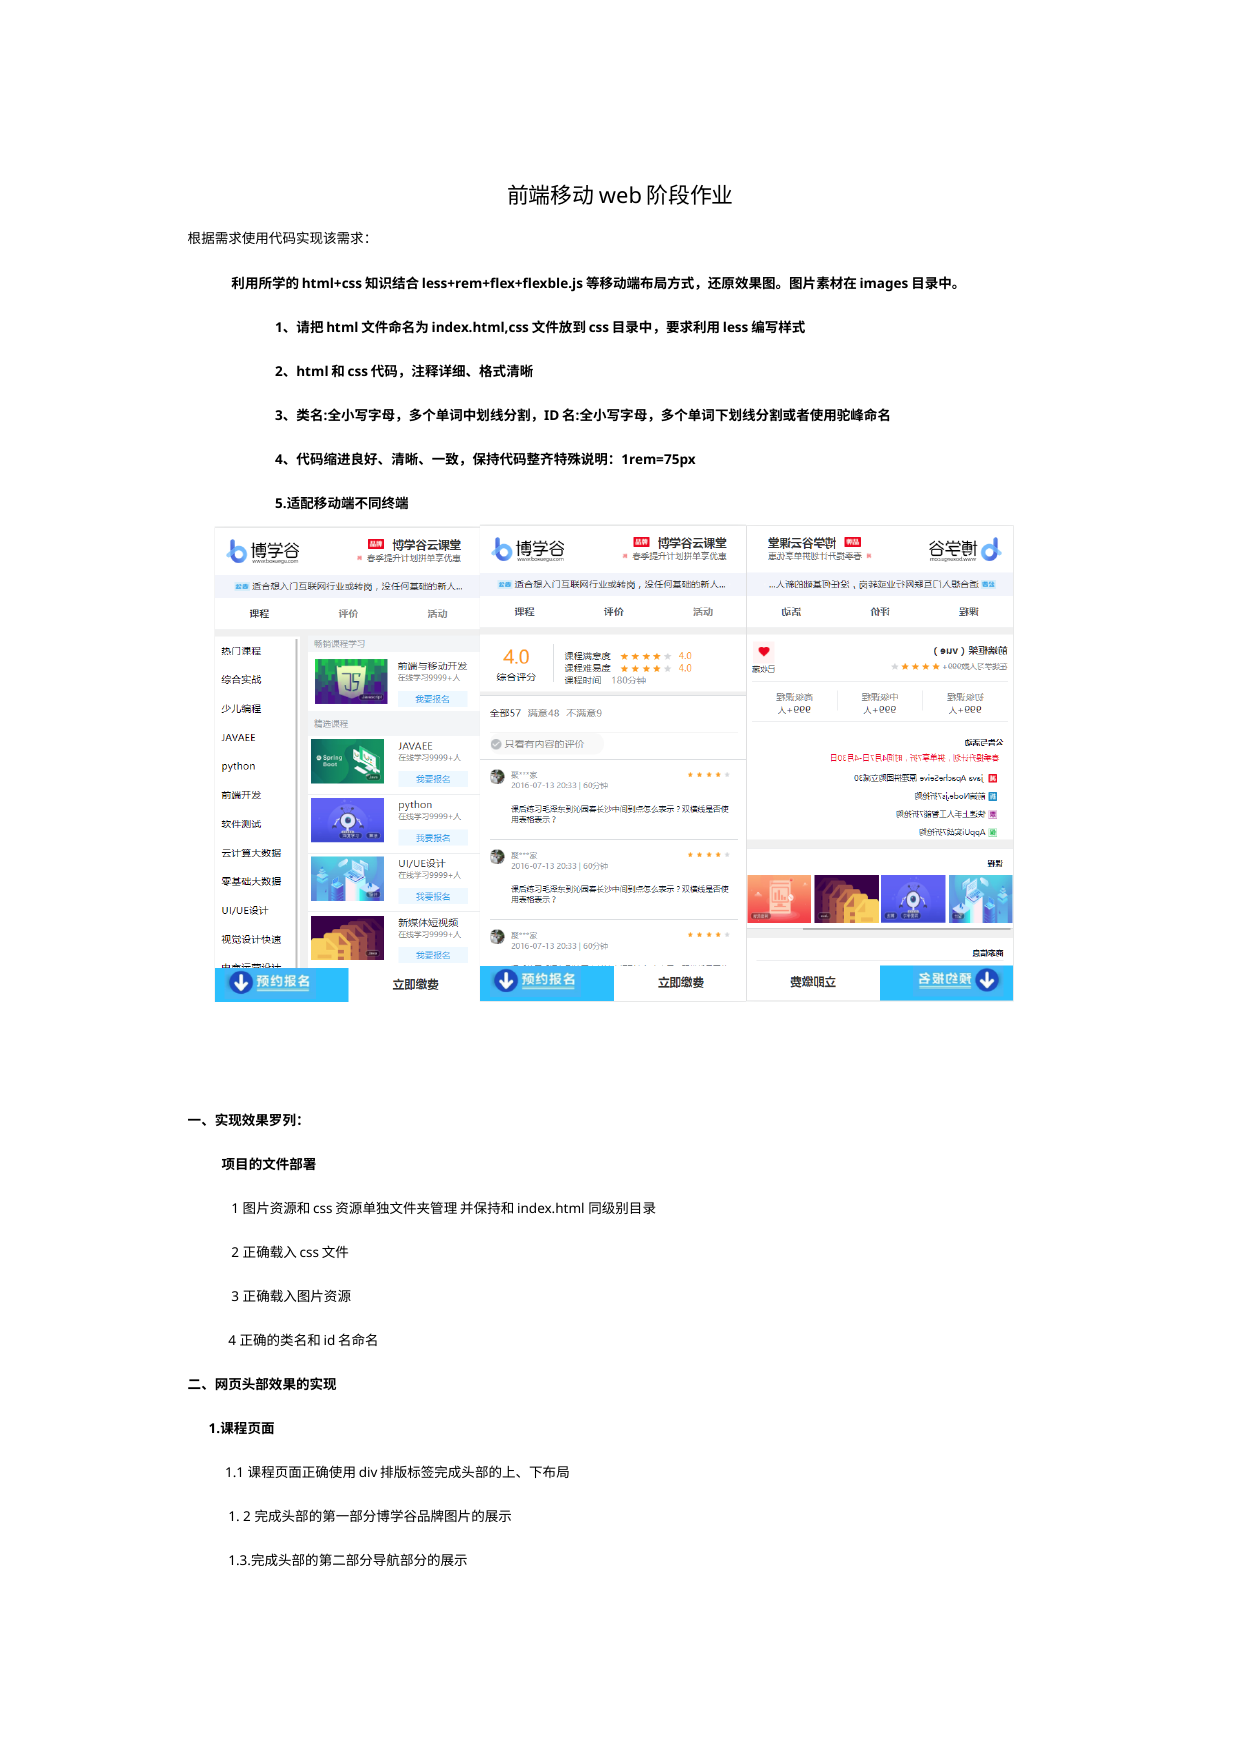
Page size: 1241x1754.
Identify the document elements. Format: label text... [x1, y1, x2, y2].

text 5.适配移动端不同终端 [231, 480, 1053, 524]
list 3 正确载入图片资源 [231, 1273, 1053, 1318]
text 1.3.完成头部的第二部分导航部分的展示 [187, 1538, 1053, 1582]
text 4、代码缩进良好、清晰、一致，保持代码整齐特殊说明：1rem=75px [231, 436, 1053, 480]
text 利用所学的html+css知识结合less+rem+flex+flexble.js等移动端布局方式，还原效果图。图片素材在images目录中。 [187, 260, 1053, 304]
text 4 正确的类名和id名命名 [187, 1318, 1053, 1362]
text 3、类名:全小写字母，多个单词中划线分割，ID名:全小写字母，多个单词下划线分割或者使用驼峰命名 [231, 392, 1053, 436]
text 一、实现效果罗列： [187, 1097, 1053, 1141]
list 2 正确载入css文件 [231, 1229, 1053, 1273]
picture [214, 524, 1014, 1002]
text 1.课程页面 [187, 1406, 1053, 1450]
text 1、请把html文件命名为index.html,css文件放到css目录中，要求利用less编写样式 [231, 304, 1053, 348]
text 前端移动web阶段作业 [187, 172, 1053, 216]
text 根据需求使用代码实现该需求： [187, 216, 1053, 260]
text 项目的文件部署 [187, 1141, 1053, 1185]
text 1. 2 完成头部的第一部分博学谷品牌图片的展示 [187, 1494, 1053, 1538]
list 1 图片资源和css资源单独文件夹管理 并保持和index.html 同级别目录 [231, 1185, 1053, 1229]
text 1.1 课程页面正确使用div排版标签完成头部的上、下布局 [187, 1450, 1053, 1494]
text 二、网页头部效果的实现 [187, 1362, 1053, 1406]
text 2、html和css代码，注释详细、格式清晰 [231, 348, 1053, 392]
